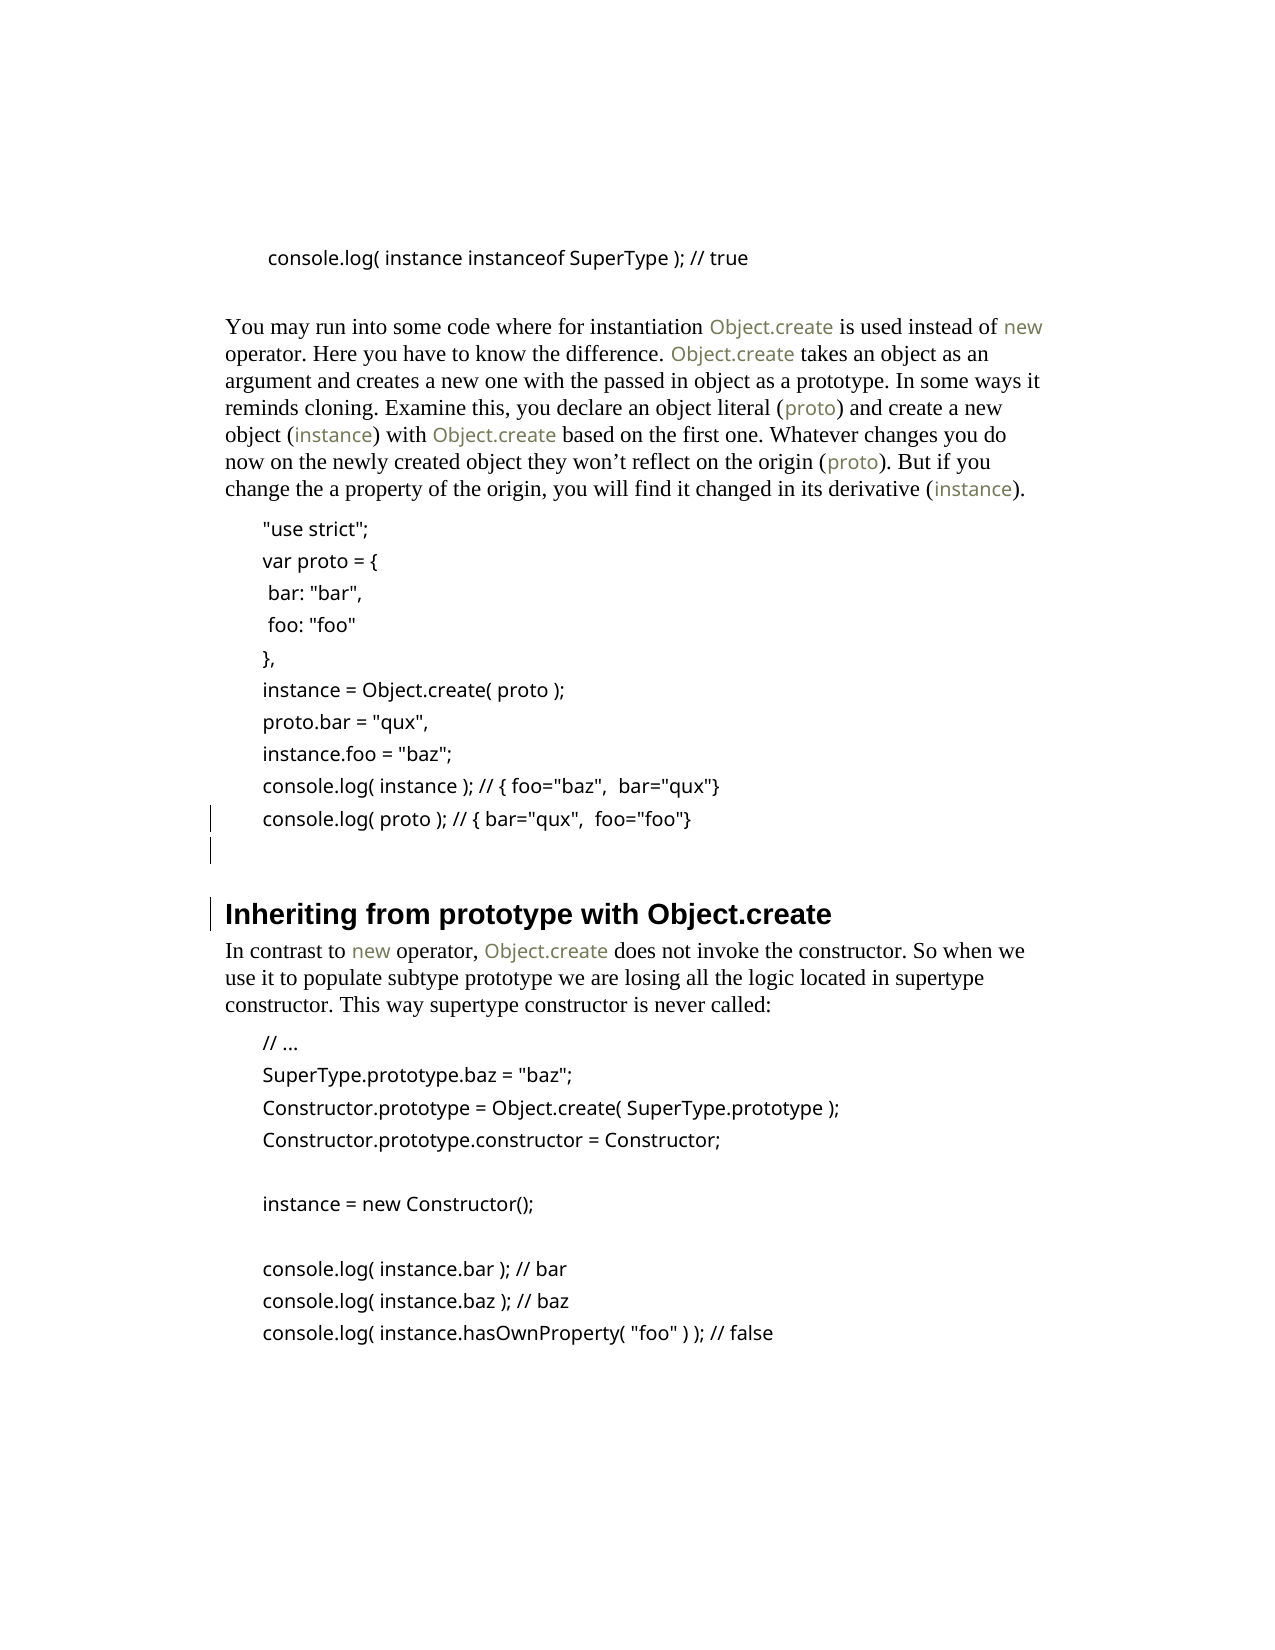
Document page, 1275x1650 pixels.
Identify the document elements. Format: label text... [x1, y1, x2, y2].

text "use strict"; [262, 515, 1050, 542]
text proto.bar = "qux", [262, 708, 1050, 735]
text You may run into some code where for instantiation Object.create is used instead of new operator. Here you have to know the difference. Object.create takes an object as an argument and creates a new one with the passed in object as a prototype. In some ways it reminds cloning. Examine this, you declare an object literal (proto) and create a new object (instance) with Object.create based on the first one. Whatever changes you do now on the newly created object they won’t reflect on the origin (proto). But if you change the a property of the origin, you will find it changed in its derivative (instance). [225, 313, 1050, 503]
text Constructor.prototype = Object.create( SuperType.prototype ); [262, 1094, 1050, 1121]
text Constructor.prototype.constructor = Constructor; [262, 1126, 1050, 1153]
text console.log( instance.baz ); // baz [262, 1287, 1050, 1314]
text foo: "foo" [262, 612, 1050, 639]
subtitle Inheriting from prototype with Object.create [225, 897, 1050, 931]
text console.log( proto ); // { bar="qux", foo="foo"} [262, 805, 1050, 832]
text instance = new Constructor(); [262, 1190, 1050, 1217]
text SuperType.prototype.baz = "baz"; [262, 1062, 1050, 1089]
text }, [262, 644, 1050, 671]
text instance.foo = "baz"; [262, 740, 1050, 767]
text console.log( instance ); // { foo="baz", bar="qux"} [262, 773, 1050, 799]
text var proto = { [262, 547, 1050, 574]
text In contrast to new operator, Object.create does not invoke the constructor. So when we use it to populate subtype prototype we are losing all the logic located in supertype constructor. This way supertype constructor is never called: [225, 937, 1050, 1017]
text instance = Object.create( proto ); [262, 676, 1050, 703]
text console.log( instance instanceof SuperType ); // true [262, 244, 1050, 271]
text bar: "bar", [262, 579, 1050, 606]
text console.log( instance.hasOwnProperty( "foo" ) ); // false [262, 1319, 1050, 1346]
text // ... [262, 1029, 1050, 1056]
text console.log( instance.bar ); // bar [262, 1255, 1050, 1282]
